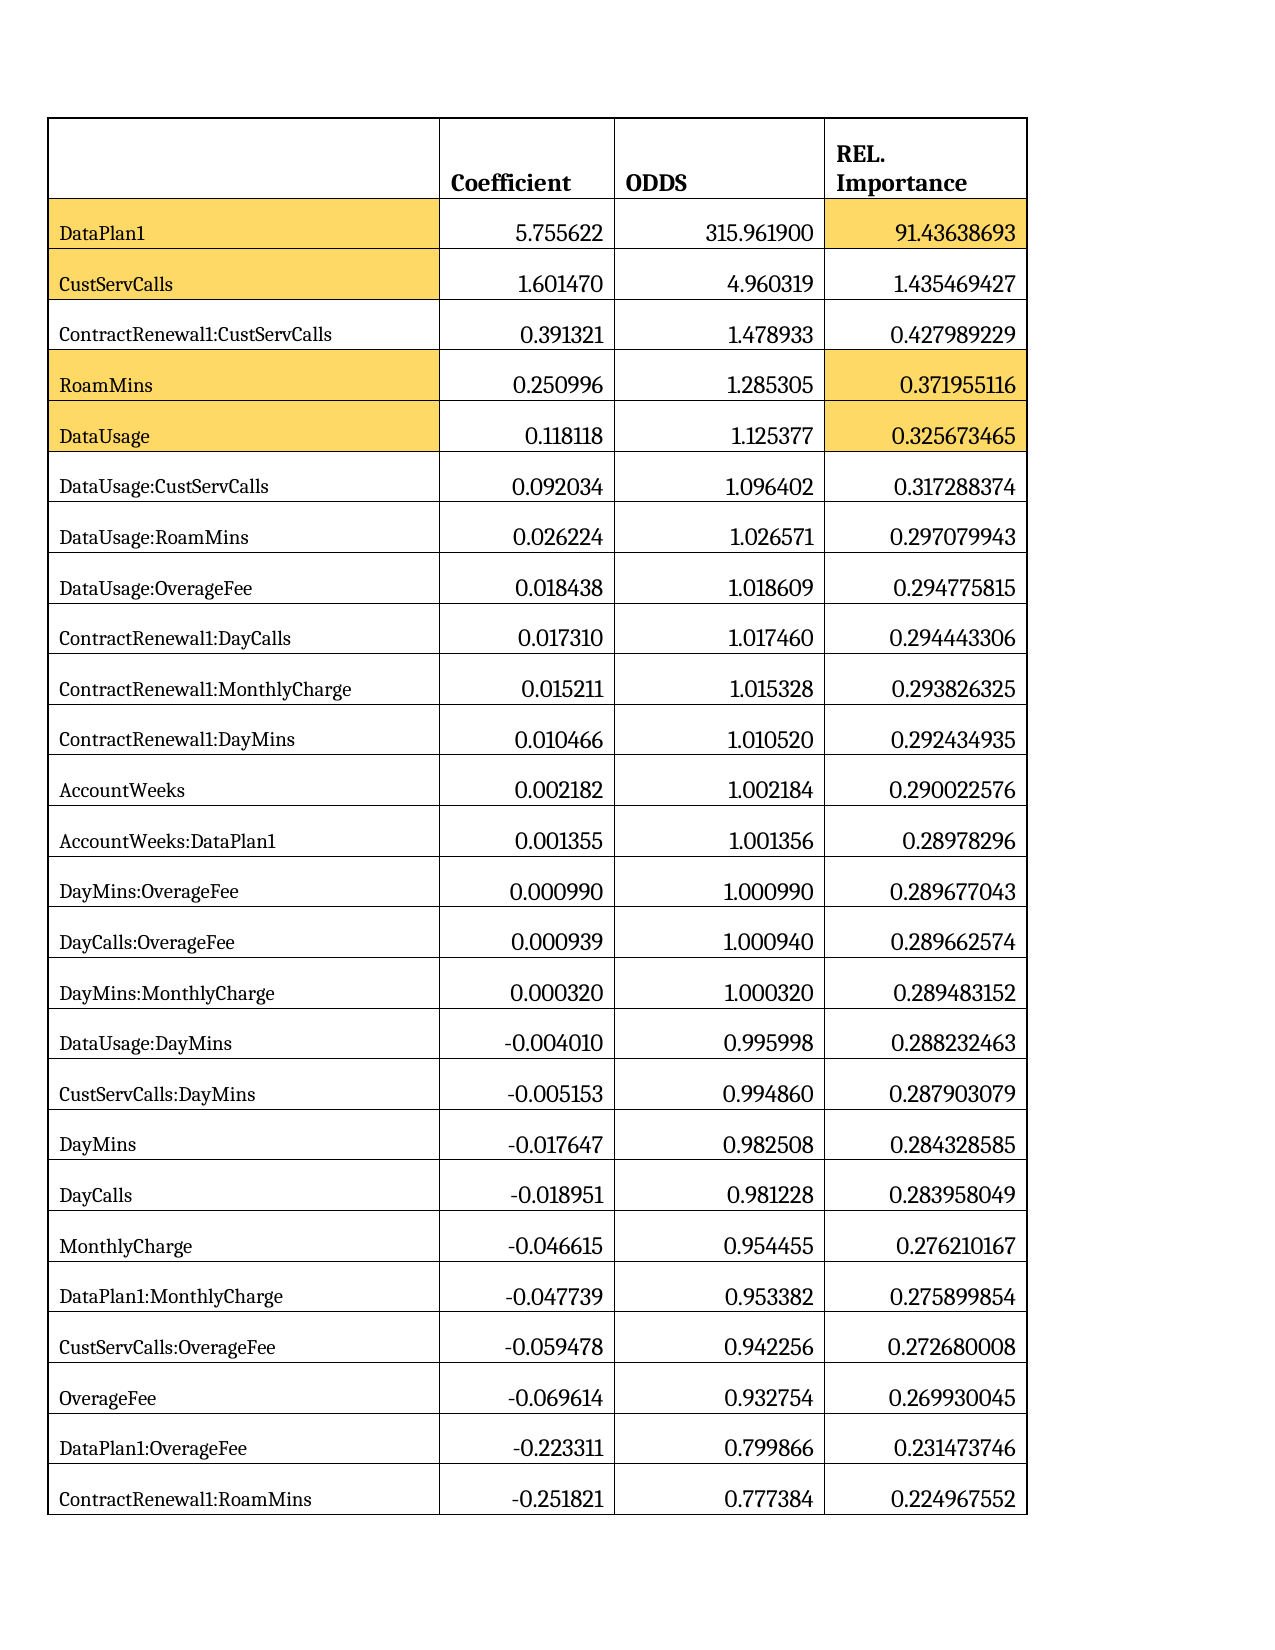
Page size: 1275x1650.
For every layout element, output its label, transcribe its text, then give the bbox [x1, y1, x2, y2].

table_cell 0.001355 [440, 806, 614, 856]
table_cell 0.427989229 [825, 300, 1026, 349]
table_cell 0.092034 [440, 452, 614, 501]
table_cell 0.118118 [440, 401, 614, 451]
table_cell DataPlan1:OverageFee [49, 1414, 439, 1463]
table_cell 0.224967552 [825, 1464, 1026, 1514]
table_cell -0.018951 [440, 1160, 614, 1210]
table_cell 0.290022576 [825, 755, 1026, 805]
table_cell 1.018609 [615, 553, 824, 602]
table_cell ContractRenewal1:DayMins [49, 705, 439, 754]
table_cell -0.059478 [440, 1312, 614, 1362]
table_cell 0.287903079 [825, 1059, 1026, 1109]
table_cell 1.000990 [615, 857, 824, 906]
table_cell 0.981228 [615, 1160, 824, 1210]
table_cell RoamMins [49, 350, 439, 400]
table_cell 1.125377 [615, 401, 824, 451]
table_header [49, 119, 439, 197]
table_cell 0.777384 [615, 1464, 824, 1514]
table_cell 91.43638693 [825, 199, 1026, 248]
table_cell 315.961900 [615, 199, 824, 248]
table_cell CustServCalls [49, 249, 439, 299]
table_header REL. Importance [825, 119, 1026, 197]
table_header ODDS [615, 119, 824, 197]
table_cell MonthlyCharge [49, 1211, 439, 1261]
table_cell DataPlan1 [49, 199, 439, 248]
table_cell CustServCalls:OverageFee [49, 1312, 439, 1362]
table_cell -0.069614 [440, 1363, 614, 1412]
table_cell -0.046615 [440, 1211, 614, 1261]
table_cell 1.435469427 [825, 249, 1026, 299]
table_cell 0.269930045 [825, 1363, 1026, 1412]
table_cell DataPlan1:MonthlyCharge [49, 1262, 439, 1311]
table_cell 0.284328585 [825, 1110, 1026, 1159]
table_cell 0.288232463 [825, 1009, 1026, 1058]
table_cell ContractRenewal1:CustServCalls [49, 300, 439, 349]
table_cell CustServCalls:DayMins [49, 1059, 439, 1109]
table_cell 0.289662574 [825, 907, 1026, 957]
table_cell DayCalls [49, 1160, 439, 1210]
table_cell 0.932754 [615, 1363, 824, 1412]
table_cell 1.000320 [615, 958, 824, 1007]
table_cell 1.026571 [615, 502, 824, 552]
table_cell 5.755622 [440, 199, 614, 248]
table_cell 0.28978296 [825, 806, 1026, 856]
table_cell 0.371955116 [825, 350, 1026, 400]
table_cell DataUsage:DayMins [49, 1009, 439, 1058]
table_header Coefficient [440, 119, 614, 197]
table_cell 0.018438 [440, 553, 614, 602]
table_cell 1.010520 [615, 705, 824, 754]
table_cell 0.000990 [440, 857, 614, 906]
table_cell 0.799866 [615, 1414, 824, 1463]
table_cell DataUsage:RoamMins [49, 502, 439, 552]
table_cell 0.995998 [615, 1009, 824, 1058]
table_cell 0.276210167 [825, 1211, 1026, 1261]
table_cell DayCalls:OverageFee [49, 907, 439, 957]
table_cell 0.017310 [440, 604, 614, 653]
table_cell DataUsage:CustServCalls [49, 452, 439, 501]
table_cell -0.004010 [440, 1009, 614, 1058]
table_cell 0.231473746 [825, 1414, 1026, 1463]
table_cell 0.942256 [615, 1312, 824, 1362]
table_cell 0.294443306 [825, 604, 1026, 653]
table_cell 0.275899854 [825, 1262, 1026, 1311]
table_cell AccountWeeks [49, 755, 439, 805]
table_cell 0.289677043 [825, 857, 1026, 906]
table_cell DataUsage [49, 401, 439, 451]
table_cell 0.953382 [615, 1262, 824, 1311]
table_cell -0.005153 [440, 1059, 614, 1109]
table_cell 0.010466 [440, 705, 614, 754]
table_cell 0.297079943 [825, 502, 1026, 552]
table_cell ContractRenewal1:MonthlyCharge [49, 654, 439, 704]
table_cell ContractRenewal1:RoamMins [49, 1464, 439, 1514]
table_cell 1.002184 [615, 755, 824, 805]
table_cell 0.283958049 [825, 1160, 1026, 1210]
table_cell DayMins:OverageFee [49, 857, 439, 906]
table_cell 4.960319 [615, 249, 824, 299]
table_cell -0.223311 [440, 1414, 614, 1463]
table_cell 1.601470 [440, 249, 614, 299]
table_cell 0.026224 [440, 502, 614, 552]
table_cell 0.325673465 [825, 401, 1026, 451]
table_cell 0.000320 [440, 958, 614, 1007]
table_cell 1.015328 [615, 654, 824, 704]
table_cell AccountWeeks:DataPlan1 [49, 806, 439, 856]
table_cell 0.994860 [615, 1059, 824, 1109]
table_cell 1.285305 [615, 350, 824, 400]
table_cell 0.293826325 [825, 654, 1026, 704]
table_cell 0.002182 [440, 755, 614, 805]
table_cell DataUsage:OverageFee [49, 553, 439, 602]
table_cell -0.047739 [440, 1262, 614, 1311]
table_cell 0.391321 [440, 300, 614, 349]
table_cell 0.292434935 [825, 705, 1026, 754]
table_cell 1.017460 [615, 604, 824, 653]
table_cell 0.015211 [440, 654, 614, 704]
table_cell 0.317288374 [825, 452, 1026, 501]
table_cell 0.272680008 [825, 1312, 1026, 1362]
table_cell 0.250996 [440, 350, 614, 400]
table_cell 0.289483152 [825, 958, 1026, 1007]
table_cell OverageFee [49, 1363, 439, 1412]
table_cell 0.982508 [615, 1110, 824, 1159]
table_cell 0.000939 [440, 907, 614, 957]
table_cell -0.251821 [440, 1464, 614, 1514]
table_cell 0.954455 [615, 1211, 824, 1261]
table_cell 1.478933 [615, 300, 824, 349]
table_cell -0.017647 [440, 1110, 614, 1159]
table_cell DayMins:MonthlyCharge [49, 958, 439, 1007]
table_cell 1.001356 [615, 806, 824, 856]
table_cell 1.096402 [615, 452, 824, 501]
table_cell ContractRenewal1:DayCalls [49, 604, 439, 653]
table_cell DayMins [49, 1110, 439, 1159]
table_cell 1.000940 [615, 907, 824, 957]
table_cell 0.294775815 [825, 553, 1026, 602]
